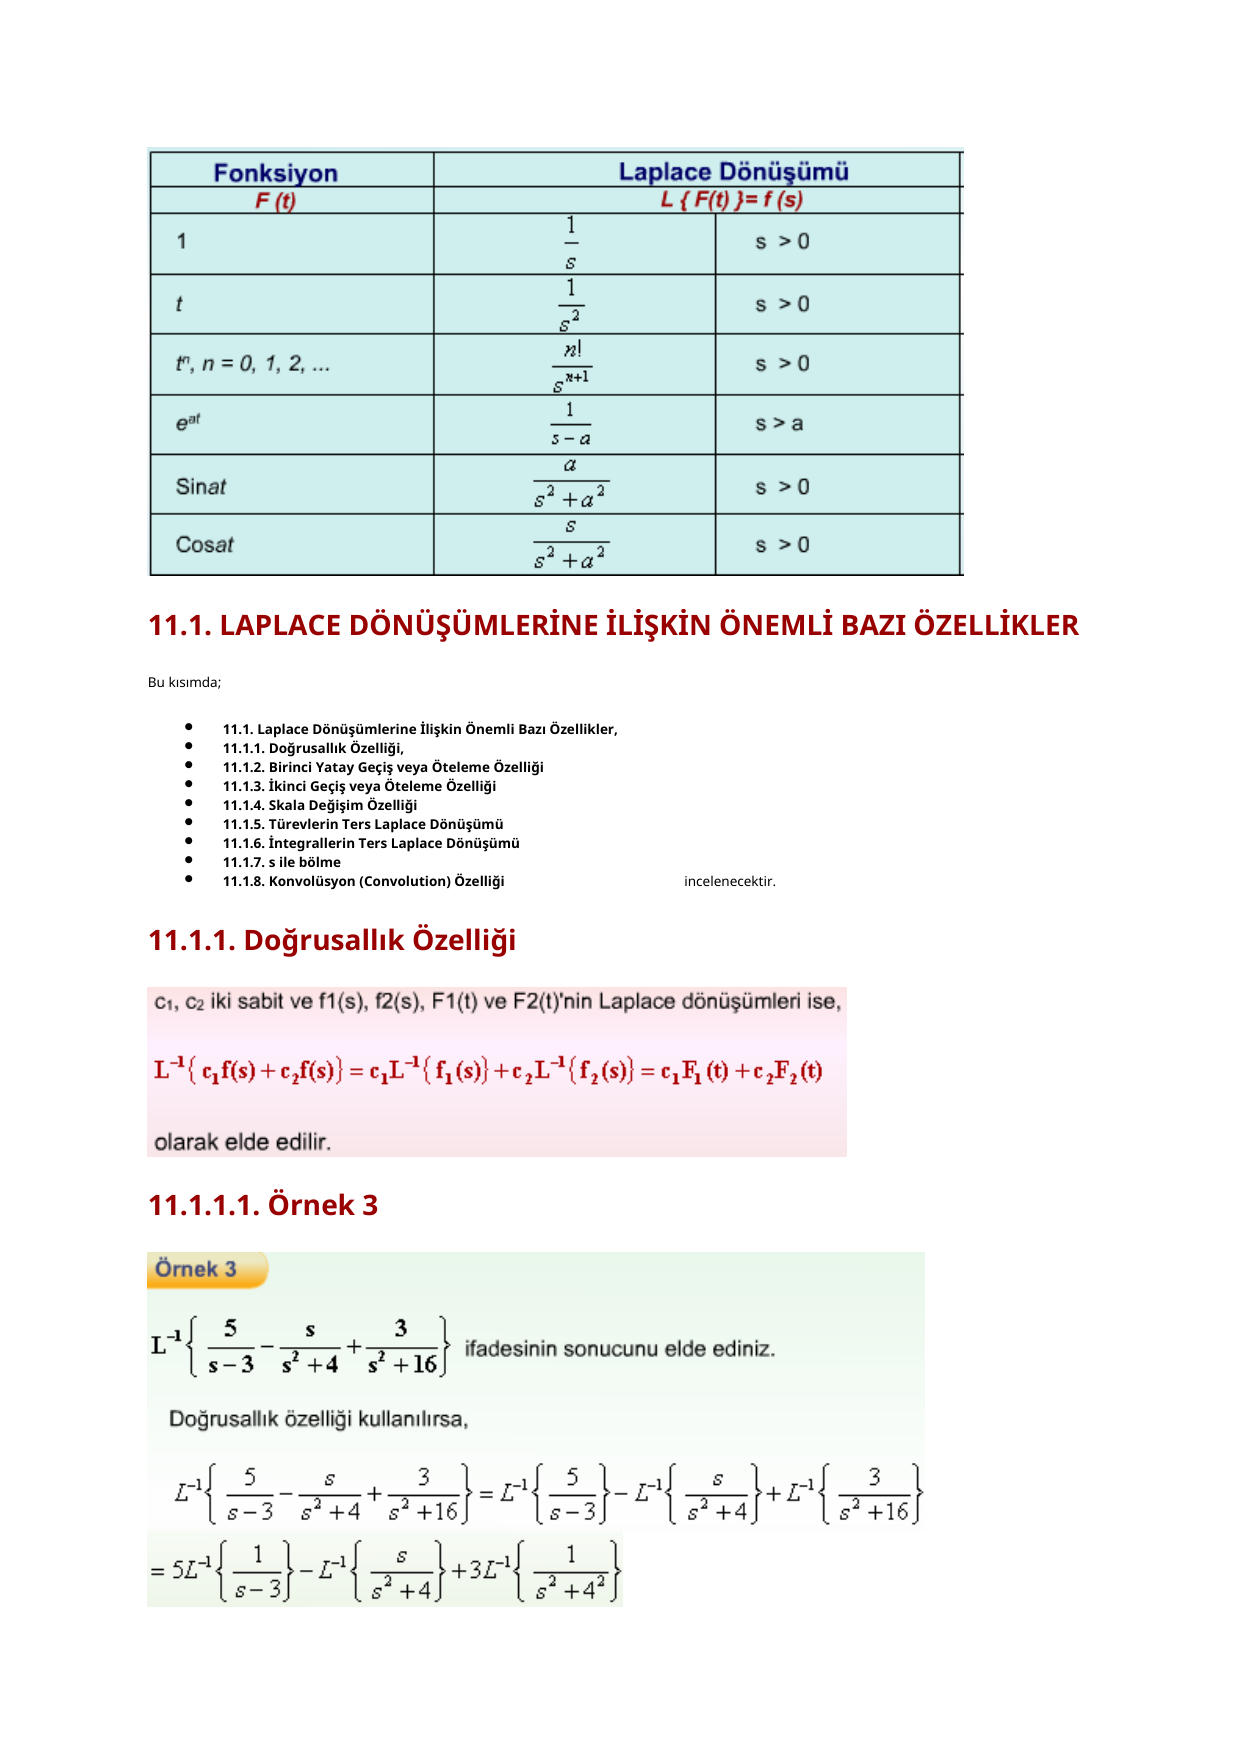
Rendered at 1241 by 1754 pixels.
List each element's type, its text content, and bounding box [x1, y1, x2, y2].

text 11.1.1.1. Örnek 3 [148, 1185, 1093, 1224]
picture [147, 987, 847, 1157]
list 11.1. Laplace Dönüşümlerine İlişkin Önemli Bazı Özellikler, [185, 720, 1093, 739]
list 11.1.4. Skala Değişim Özelliği [185, 796, 1093, 815]
list 11.1.7. s ile bölme [185, 853, 1093, 872]
text 11.1. LAPLACE DÖNÜŞÜMLERİNE İLİŞKİN ÖNEMLİ BAZI ÖZELLİKLER [148, 605, 1093, 643]
list 11.1.2. Birinci Yatay Geçiş veya Öteleme Özelliği [185, 758, 1093, 777]
picture [147, 147, 964, 576]
list 11.1.1. Doğrusallık Özelliği, [185, 739, 1093, 758]
list 11.1.8. Konvolüsyon (Convolution) Özelliği incelenecektir. [185, 872, 1093, 891]
text 11.1.1. Doğrusallık Özelliği [148, 920, 1093, 958]
list 11.1.5. Türevlerin Ters Laplace Dönüşümü [185, 815, 1093, 834]
list 11.1.6. İntegrallerin Ters Laplace Dönüşümü [185, 834, 1093, 853]
picture [147, 1252, 925, 1607]
list 11.1.3. İkinci Geçiş veya Öteleme Özelliği [185, 777, 1093, 796]
text Bu kısımda; [148, 672, 1093, 691]
